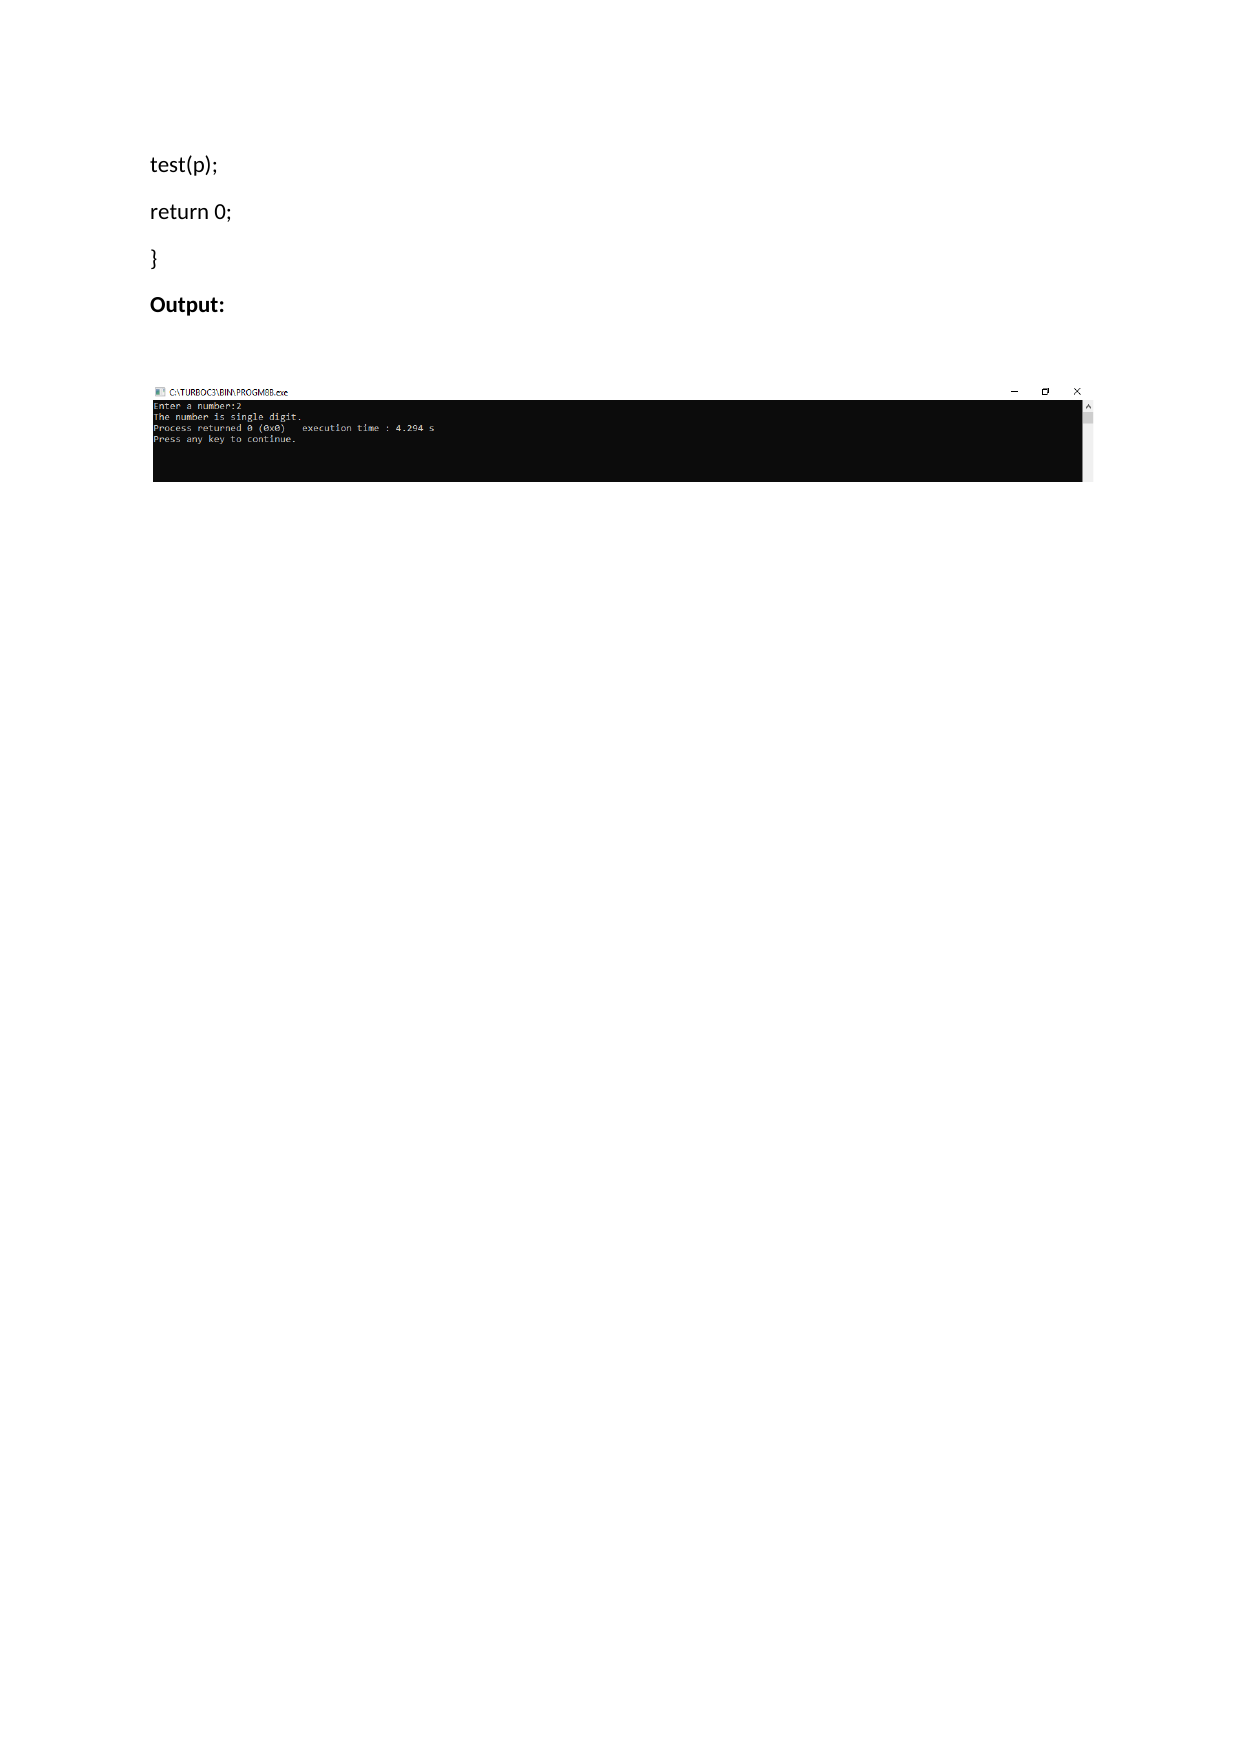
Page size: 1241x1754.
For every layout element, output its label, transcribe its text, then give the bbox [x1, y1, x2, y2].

text } [150, 244, 1090, 272]
text return 0; [150, 197, 1090, 225]
text Output: [150, 291, 1090, 319]
text test(p); [150, 150, 1090, 178]
picture [153, 384, 1094, 482]
